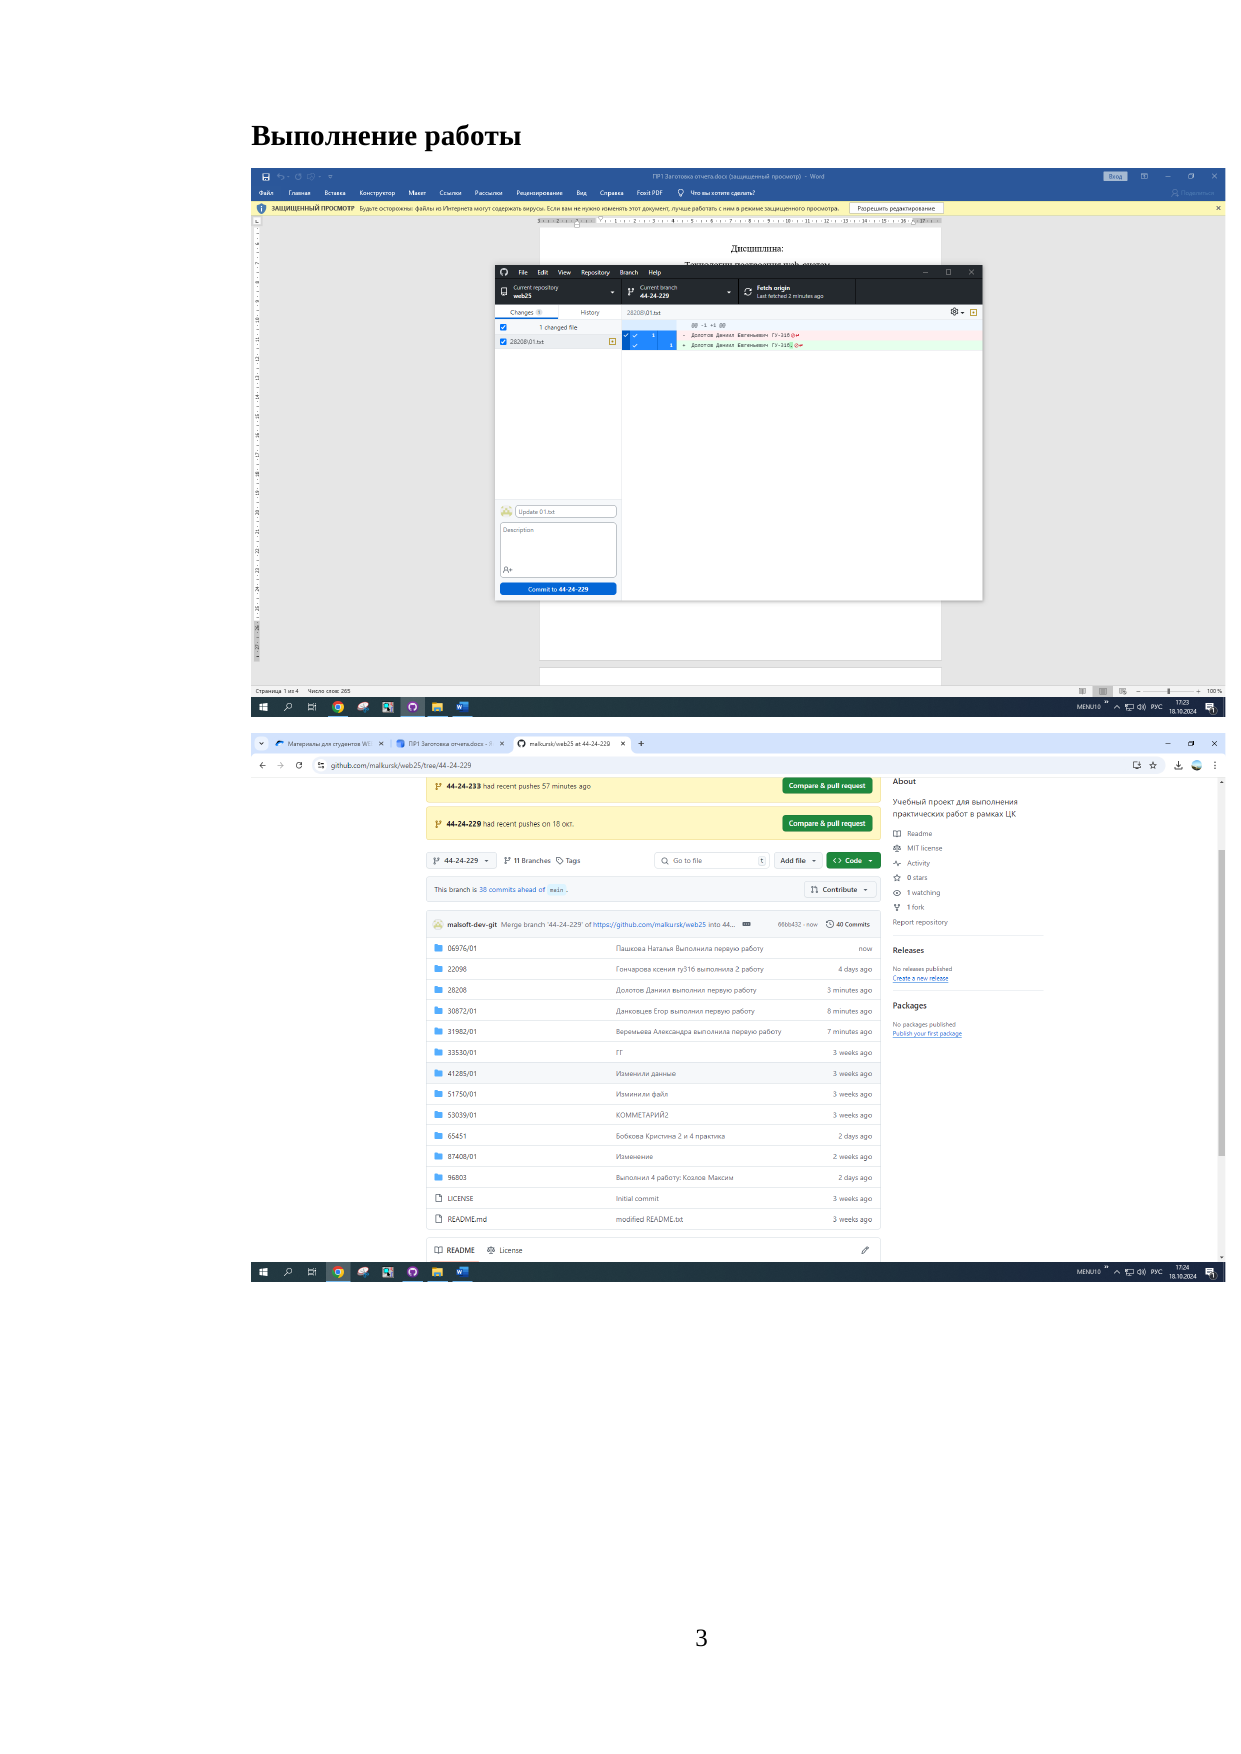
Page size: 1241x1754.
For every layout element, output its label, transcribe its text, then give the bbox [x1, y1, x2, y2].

picture [251, 733, 1226, 1282]
text Выполнение работы [177, 118, 1152, 152]
picture [251, 168, 1226, 717]
